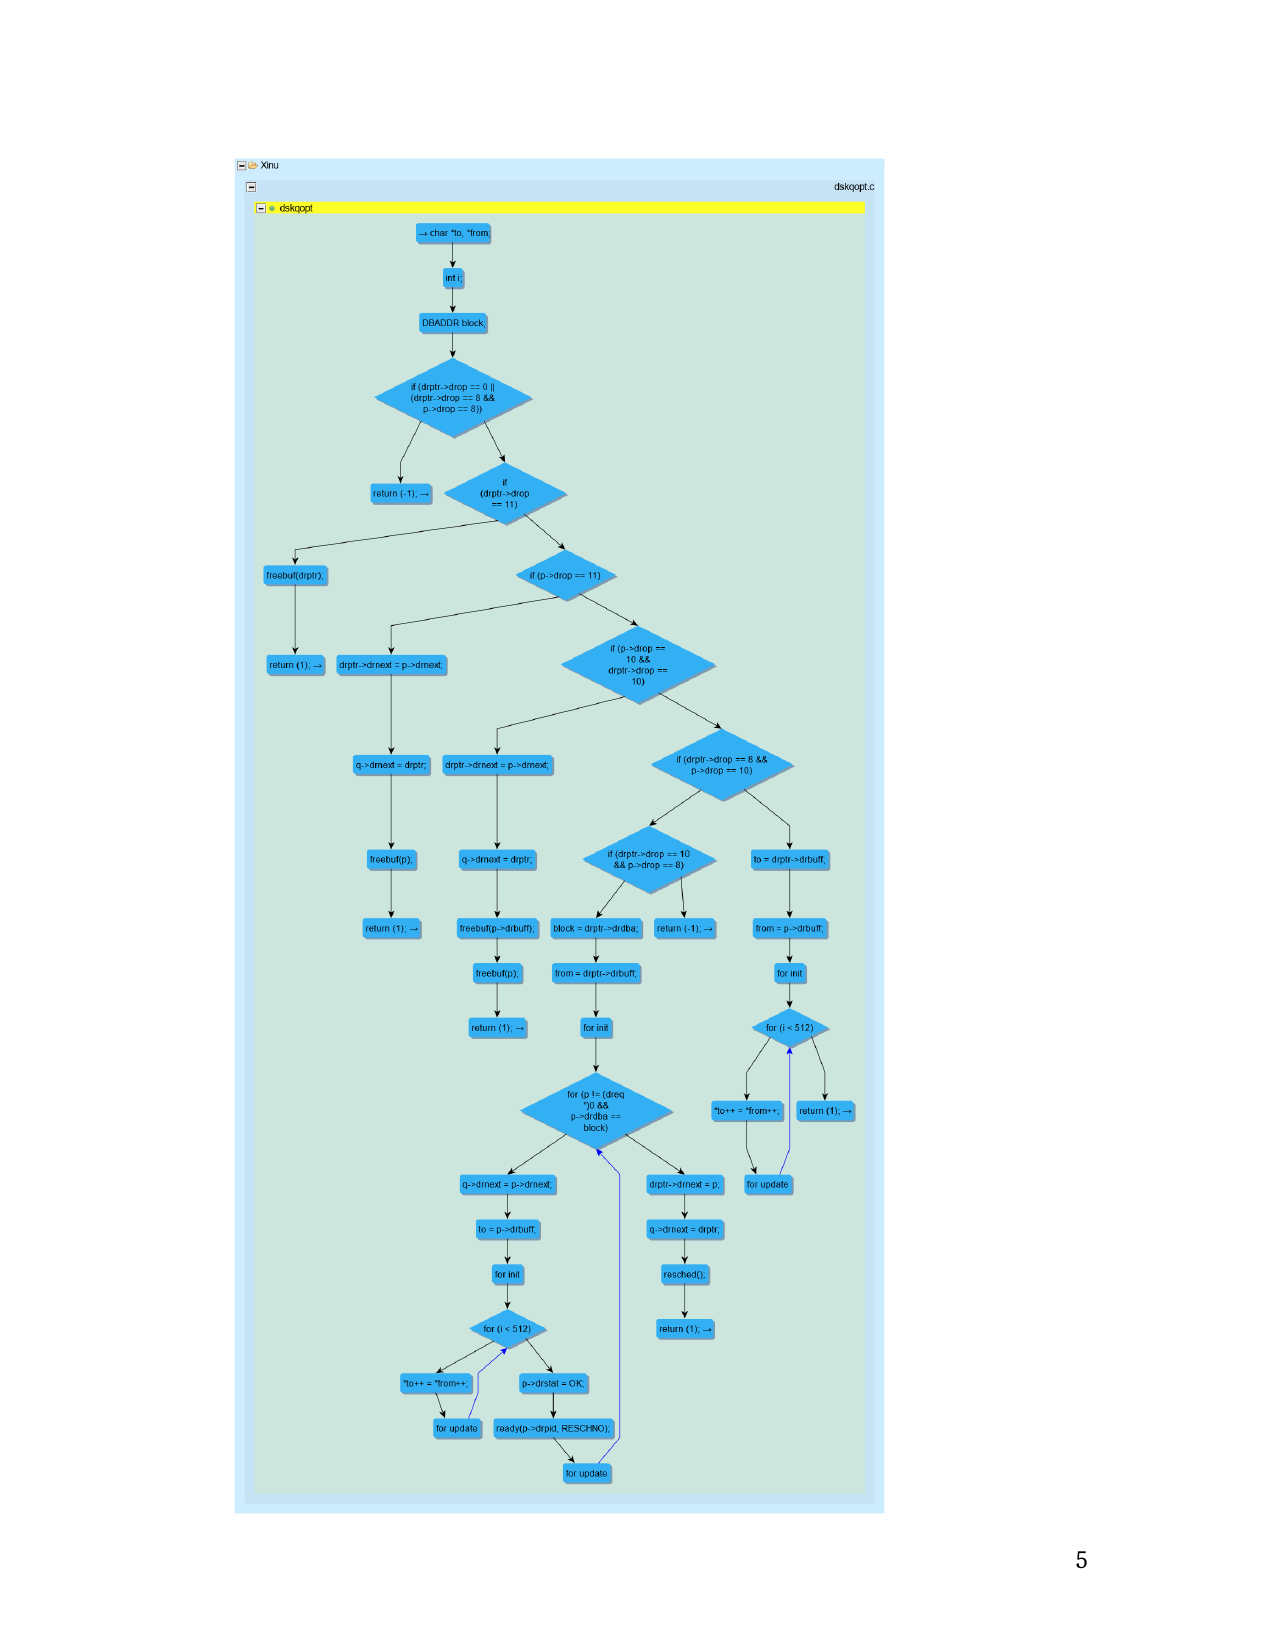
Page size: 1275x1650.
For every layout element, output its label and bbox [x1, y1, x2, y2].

picture [225, 150, 894, 1523]
